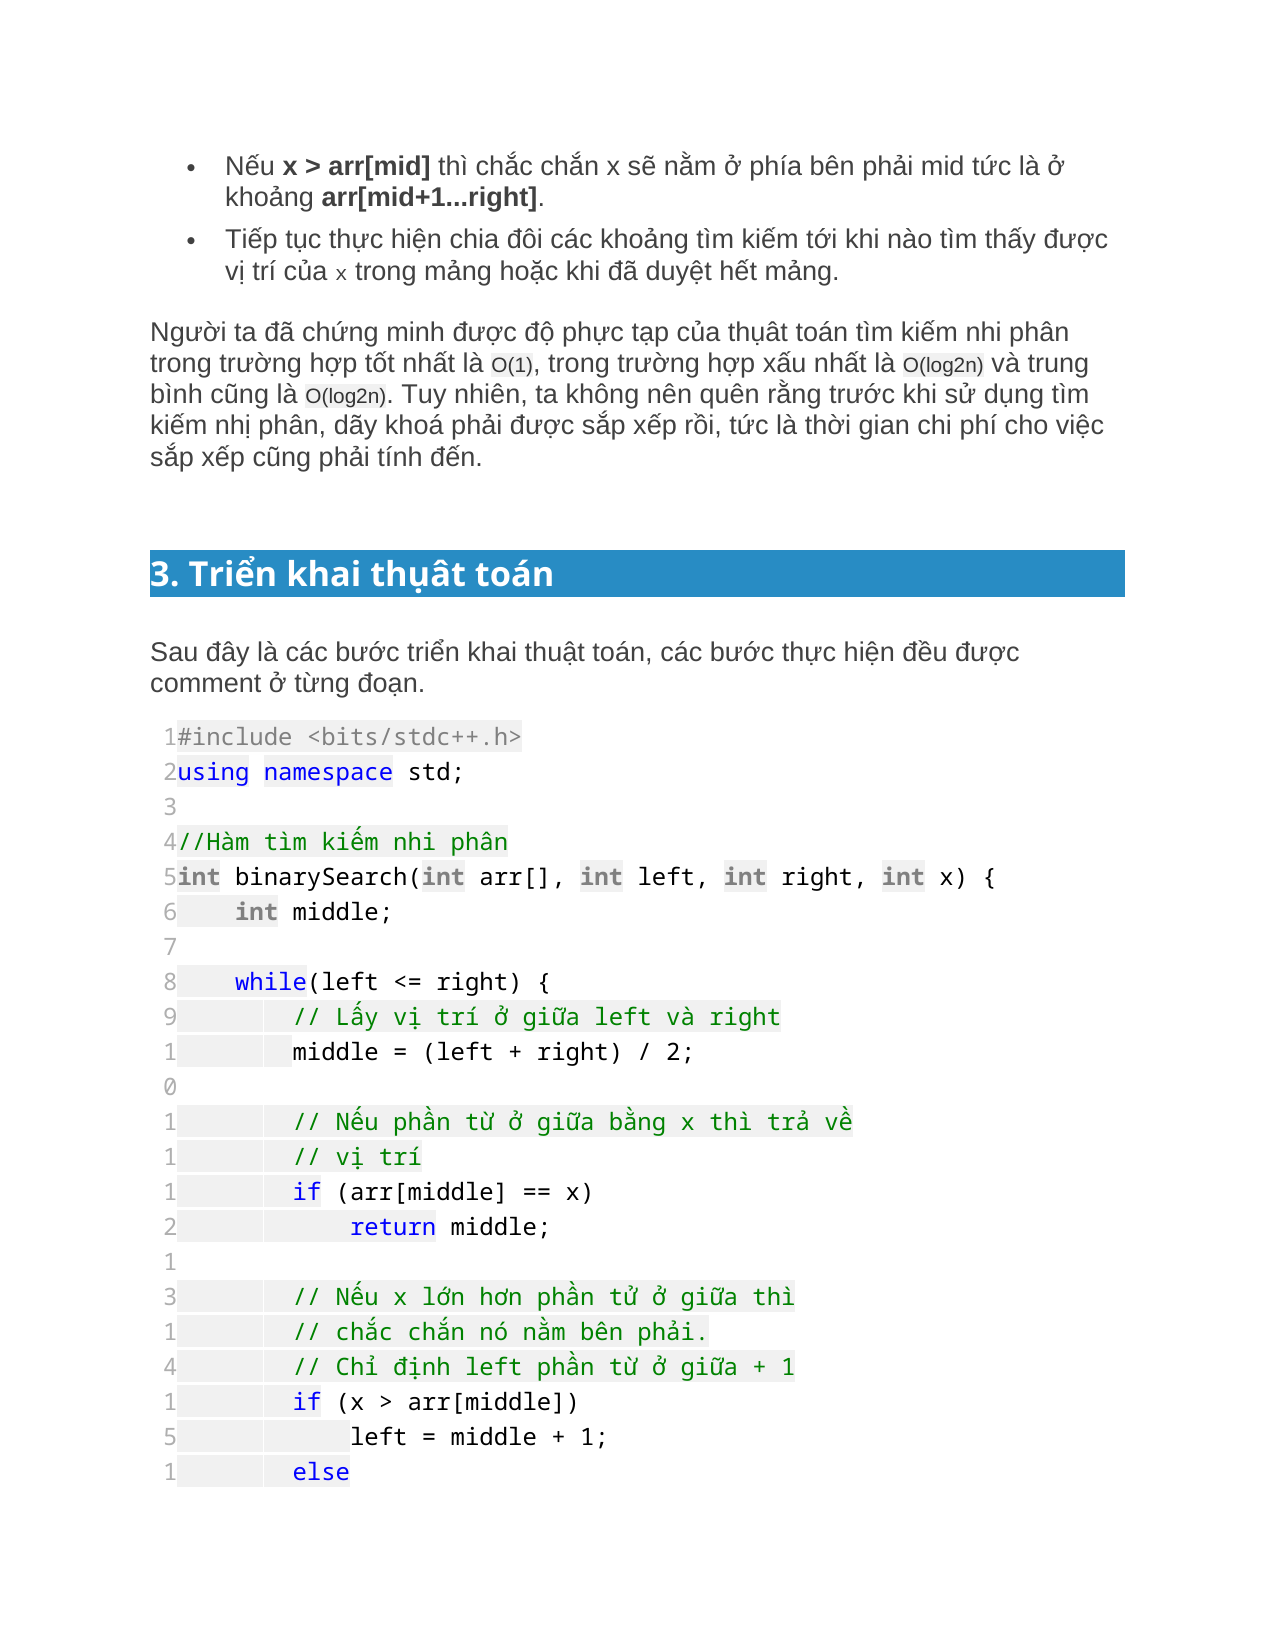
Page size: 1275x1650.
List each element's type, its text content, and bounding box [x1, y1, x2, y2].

list Nếu x > arr[mid] thì chắc chắn x sẽ nằm ở phía bên phải mid tức là ở khoảng arr[mid+1...right]. [187, 150, 1125, 212]
text Người ta đã chứng minh được độ phực tạp của thụât toán tìm kiếm nhi phân trong trường hợp tốt nhất là O(1), trong trường hợp xấu nhất là O(log2n) và trung bình cũng là O(log2n). Tuy nhiên, ta không nên quên rằng trước khi sử dụng tìm kiếm nhị phân, dãy khoá phải được sắp xếp rồi, tức là thời gian chi phí cho việc sắp xếp cũng phải tính đến. [150, 316, 1125, 472]
text 3. Triển khai thụât toán [150, 550, 1125, 597]
list Tiếp tục thực hiện chia đôi các khoảng tìm kiếm tới khi nào tìm thấy được vị trí của x trong mảng hoặc khi đã duyệt hết mảng. [187, 223, 1125, 286]
text Sau đây là các bước triển khai thuật toán, các bước thực hiện đều được comment ở từng đoạn. [150, 636, 1125, 698]
